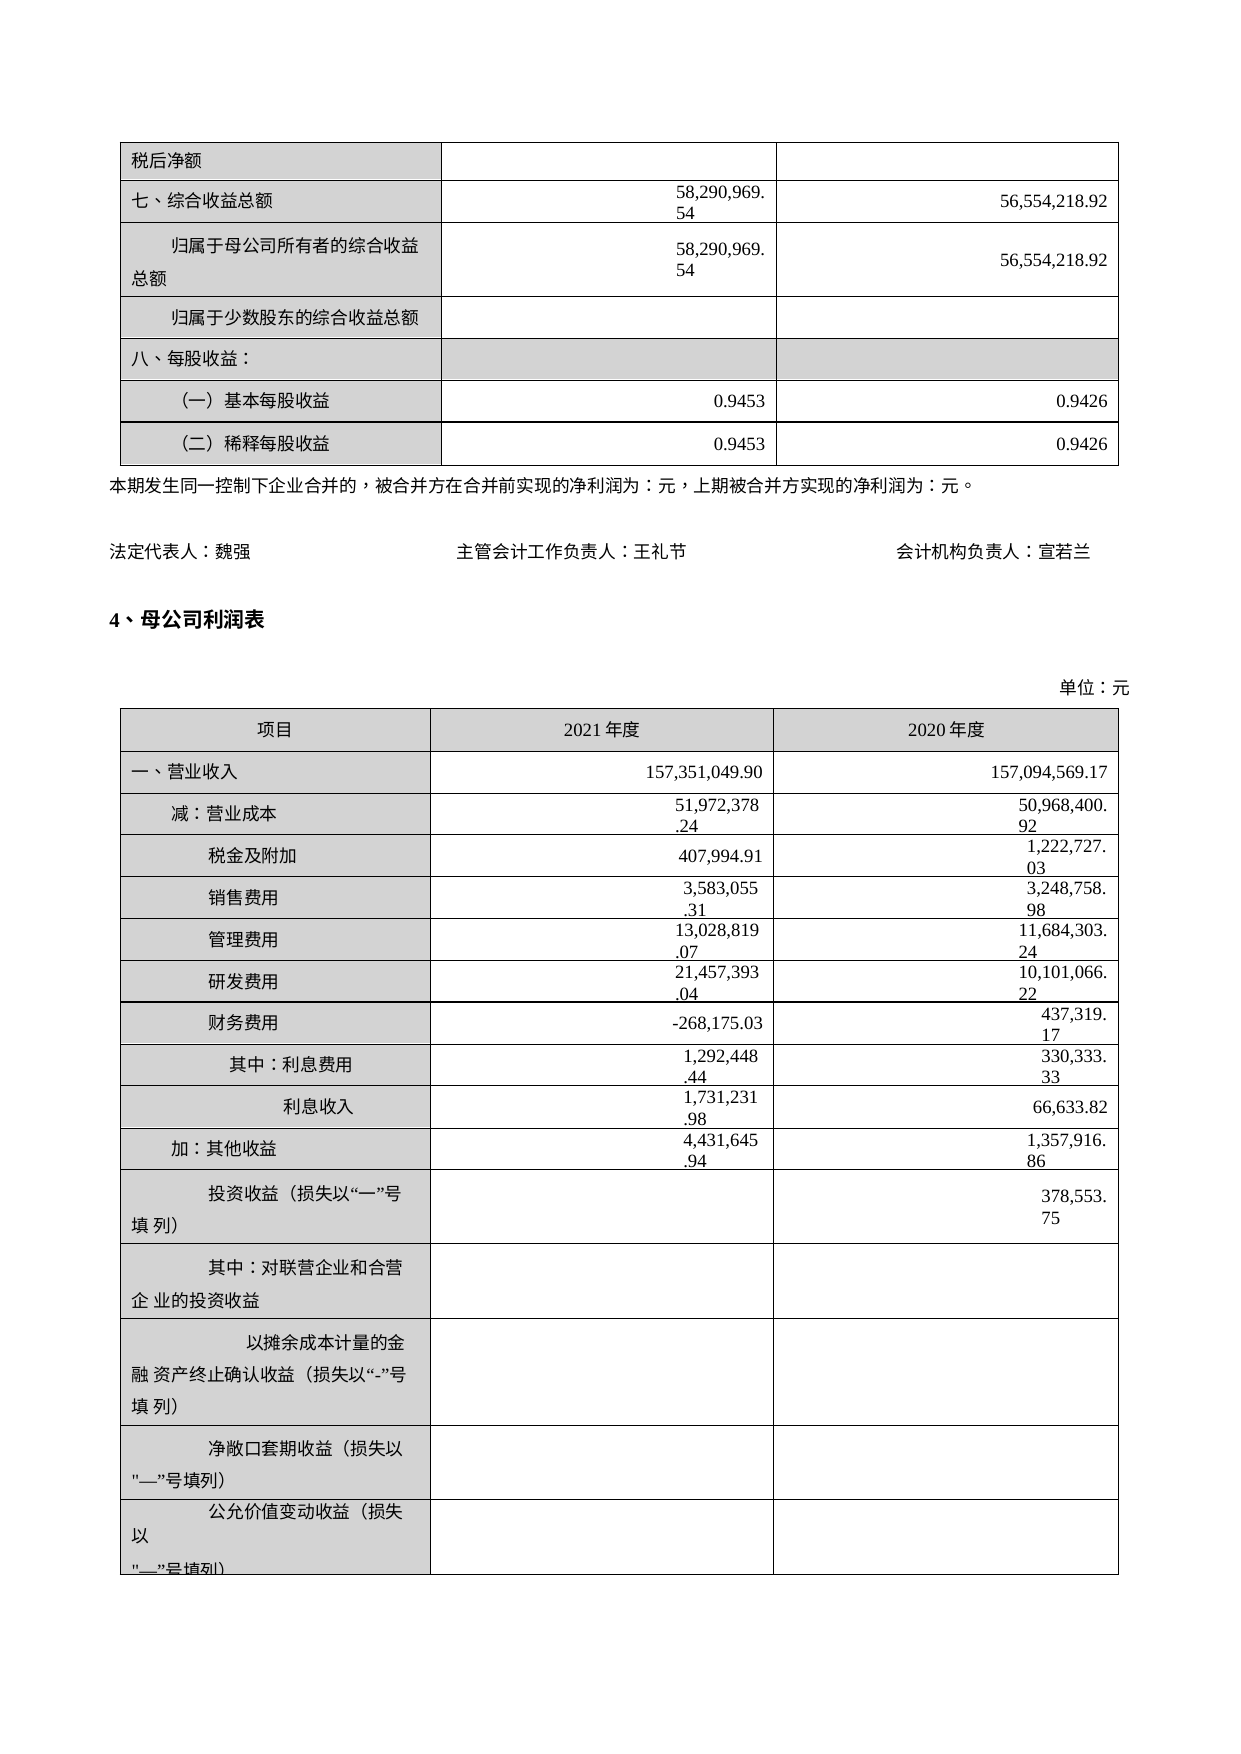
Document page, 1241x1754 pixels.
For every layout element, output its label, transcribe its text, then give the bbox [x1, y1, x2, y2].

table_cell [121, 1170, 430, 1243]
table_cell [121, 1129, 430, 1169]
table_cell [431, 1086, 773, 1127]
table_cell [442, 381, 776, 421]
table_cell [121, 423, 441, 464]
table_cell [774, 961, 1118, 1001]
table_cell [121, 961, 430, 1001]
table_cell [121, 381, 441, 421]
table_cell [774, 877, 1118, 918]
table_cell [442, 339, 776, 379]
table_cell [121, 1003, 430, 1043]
subtitle 4、母公司利润表 [109, 606, 1130, 634]
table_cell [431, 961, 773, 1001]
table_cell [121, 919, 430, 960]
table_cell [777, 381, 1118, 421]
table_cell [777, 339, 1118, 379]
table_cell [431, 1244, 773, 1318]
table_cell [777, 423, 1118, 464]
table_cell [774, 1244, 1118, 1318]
text 本期发生同一控制下企业合并的，被合并方在合并前实现的净利润为：元，上期被合并方实现的净利润为：元。 [109, 474, 1130, 498]
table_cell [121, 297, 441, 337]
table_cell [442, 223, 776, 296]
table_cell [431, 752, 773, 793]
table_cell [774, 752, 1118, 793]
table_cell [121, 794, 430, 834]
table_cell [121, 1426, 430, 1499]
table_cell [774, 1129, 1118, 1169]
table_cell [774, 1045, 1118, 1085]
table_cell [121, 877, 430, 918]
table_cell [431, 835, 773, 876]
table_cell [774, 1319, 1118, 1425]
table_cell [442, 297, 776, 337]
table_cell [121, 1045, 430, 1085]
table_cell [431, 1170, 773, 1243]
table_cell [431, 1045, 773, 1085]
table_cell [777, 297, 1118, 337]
text 单位：元 [109, 676, 1130, 700]
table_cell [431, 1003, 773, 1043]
text 法定代表人：魏强 主管会计工作负责人：王礼节 会计机构负责人：宣若兰 [109, 540, 1130, 564]
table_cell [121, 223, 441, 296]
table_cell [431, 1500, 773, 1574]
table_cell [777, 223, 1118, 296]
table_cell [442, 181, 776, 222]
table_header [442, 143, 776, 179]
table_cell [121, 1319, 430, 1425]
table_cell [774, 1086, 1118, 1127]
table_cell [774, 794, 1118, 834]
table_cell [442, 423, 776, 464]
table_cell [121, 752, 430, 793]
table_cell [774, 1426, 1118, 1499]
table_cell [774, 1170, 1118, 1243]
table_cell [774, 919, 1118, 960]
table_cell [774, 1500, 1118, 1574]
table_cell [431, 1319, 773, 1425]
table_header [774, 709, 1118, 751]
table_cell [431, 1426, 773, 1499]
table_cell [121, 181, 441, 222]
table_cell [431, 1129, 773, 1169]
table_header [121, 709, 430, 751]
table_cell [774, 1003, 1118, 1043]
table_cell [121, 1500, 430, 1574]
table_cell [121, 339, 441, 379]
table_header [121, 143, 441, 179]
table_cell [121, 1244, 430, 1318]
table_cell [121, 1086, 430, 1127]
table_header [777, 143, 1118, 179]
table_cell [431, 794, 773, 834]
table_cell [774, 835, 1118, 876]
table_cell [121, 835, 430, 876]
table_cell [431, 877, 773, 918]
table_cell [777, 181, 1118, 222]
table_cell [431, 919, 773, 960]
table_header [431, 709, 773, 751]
